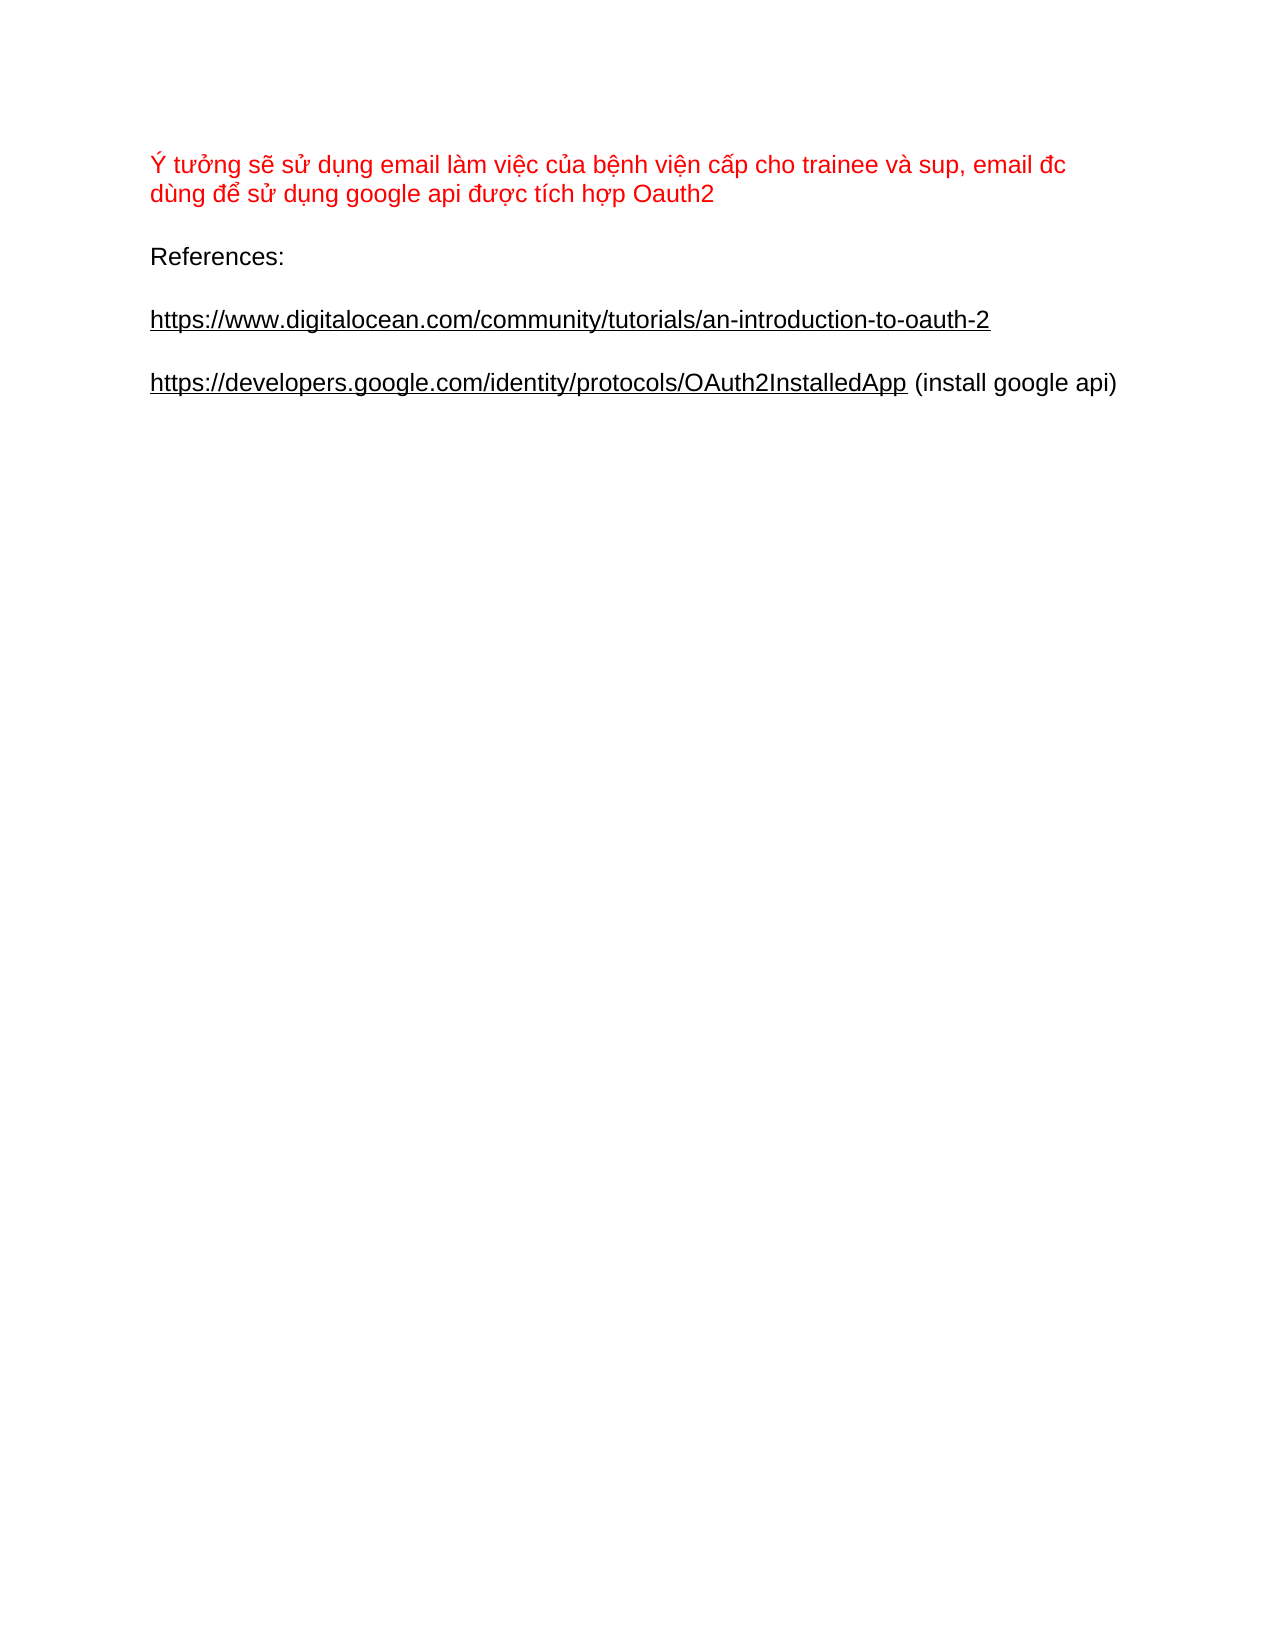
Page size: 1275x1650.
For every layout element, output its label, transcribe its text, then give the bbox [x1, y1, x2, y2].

text https://www.digitalocean.com/community/tutorials/an-introduction-to-oauth-2 [150, 305, 1125, 334]
text References: [150, 242, 1125, 271]
text https://developers.google.com/identity/protocols/OAuth2InstalledApp (install google api) [150, 368, 1125, 397]
text Ý tưởng sẽ sử dụng email làm việc của bệnh viện cấp cho trainee và sup, email đc dùng để sử dụng google api được tích hợp Oauth2 [150, 150, 1125, 207]
